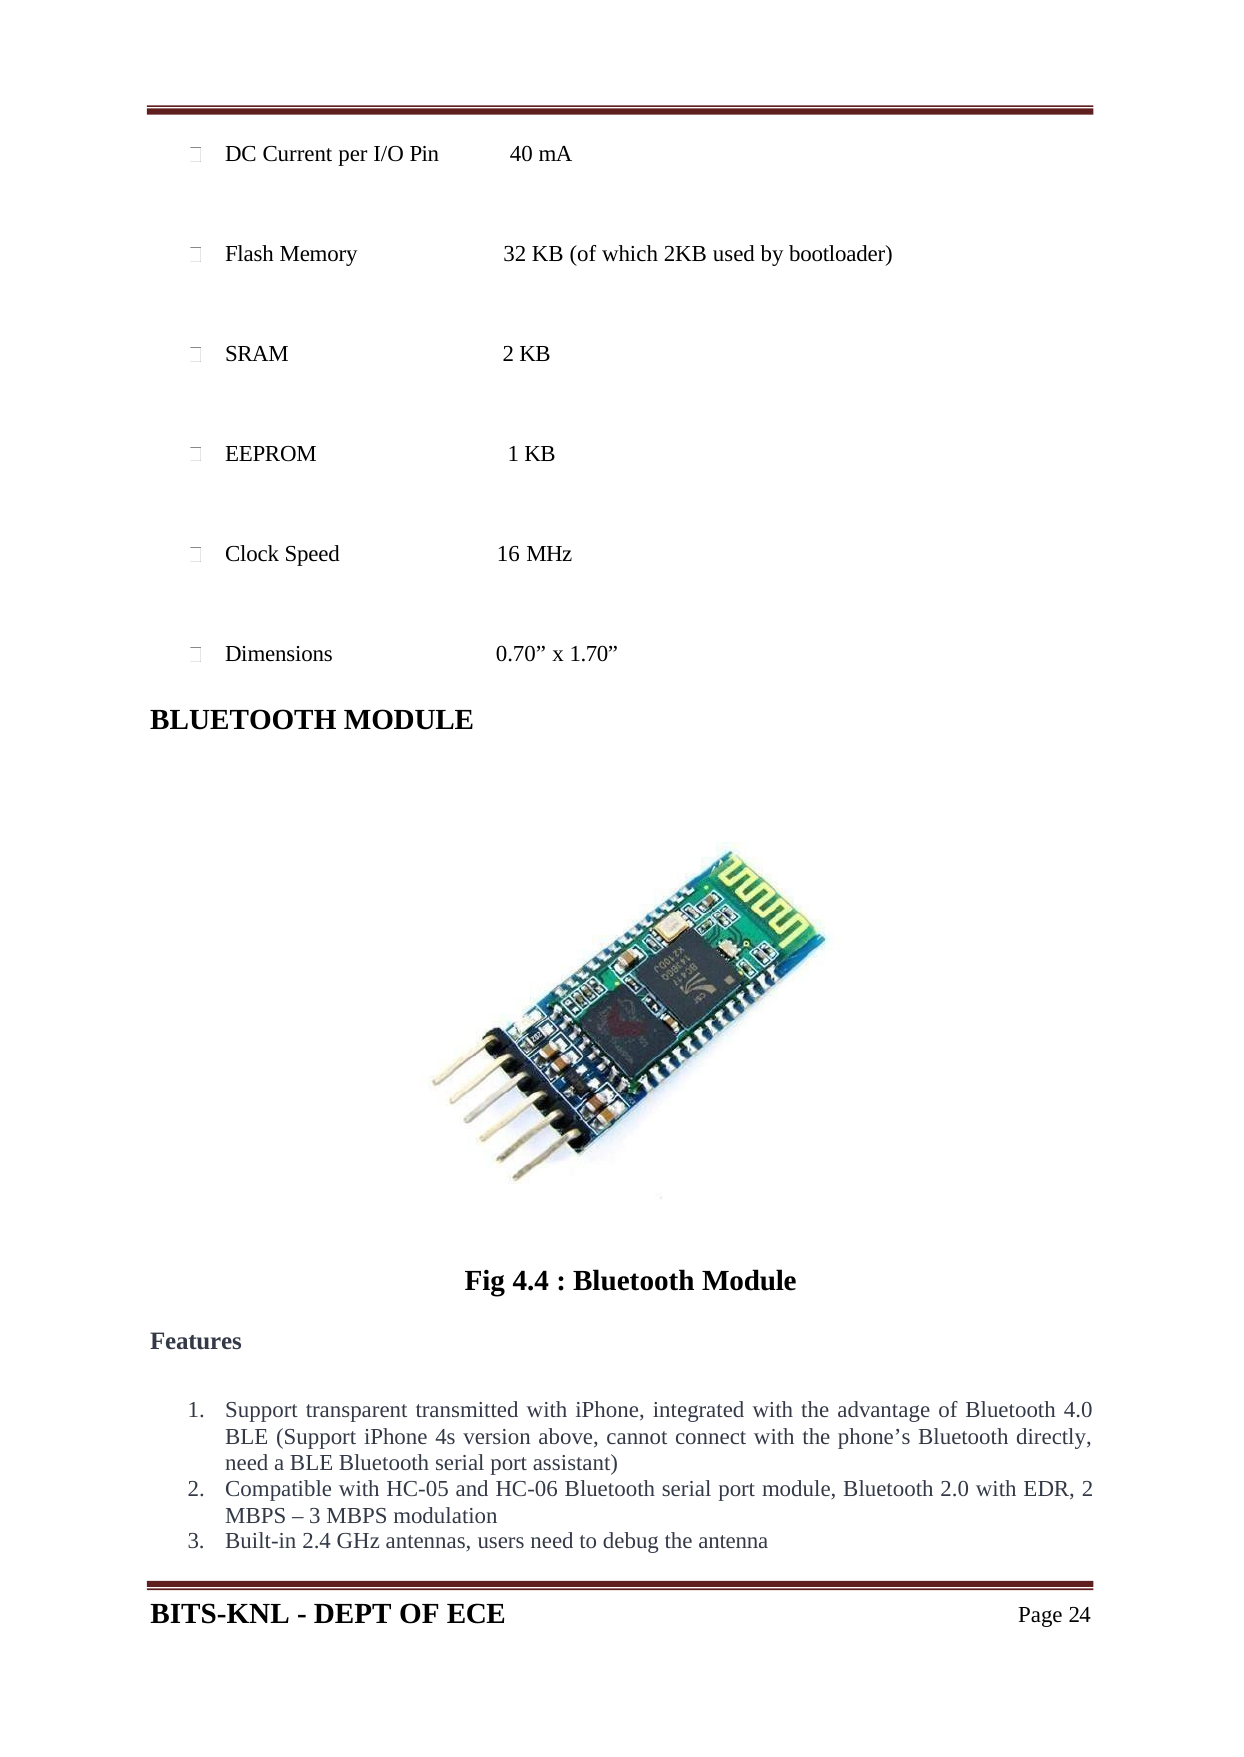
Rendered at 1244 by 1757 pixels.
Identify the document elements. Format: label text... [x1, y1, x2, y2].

list Compatible with HC-05 and HC-06 Bluetooth serial port module, Bluetooth 2.0 with EDR, 2 MBPS – 3 MBPS modulation [187, 1475, 1094, 1528]
text DC Current per I/O Pin 40 mA [190, 140, 1179, 167]
text Flash Memory 32 KB (of which 2KB used by bootloader) [190, 240, 1179, 267]
list Support transparent transmitted with iPhone, integrated with the advantage of Bluetooth 4.0 BLE (Support iPhone 4s version above, cannot connect with the phone’s Bluetooth directly, need a BLE Bluetooth serial port assistant) [187, 1396, 1093, 1475]
picture [190, 347, 201, 362]
text SRAM 2 KB [190, 340, 1179, 367]
picture [190, 547, 201, 562]
picture [421, 842, 840, 1200]
text Dimensions 0.70” x 1.70” [190, 640, 1179, 667]
list Built-in 2.4 GHz antennas, users need to debug the antenna [187, 1528, 1179, 1554]
text Features [150, 1326, 1179, 1355]
picture [190, 147, 201, 162]
picture [190, 647, 201, 662]
subtitle BLUETOOTH MODULE [150, 702, 1179, 736]
text Clock Speed 16 MHz [190, 540, 1179, 566]
picture [190, 447, 201, 461]
picture [190, 247, 201, 262]
text EEPROM 1 KB [190, 439, 1179, 466]
subtitle Fig 4.4 : Bluetooth Module [114, 1263, 1146, 1297]
